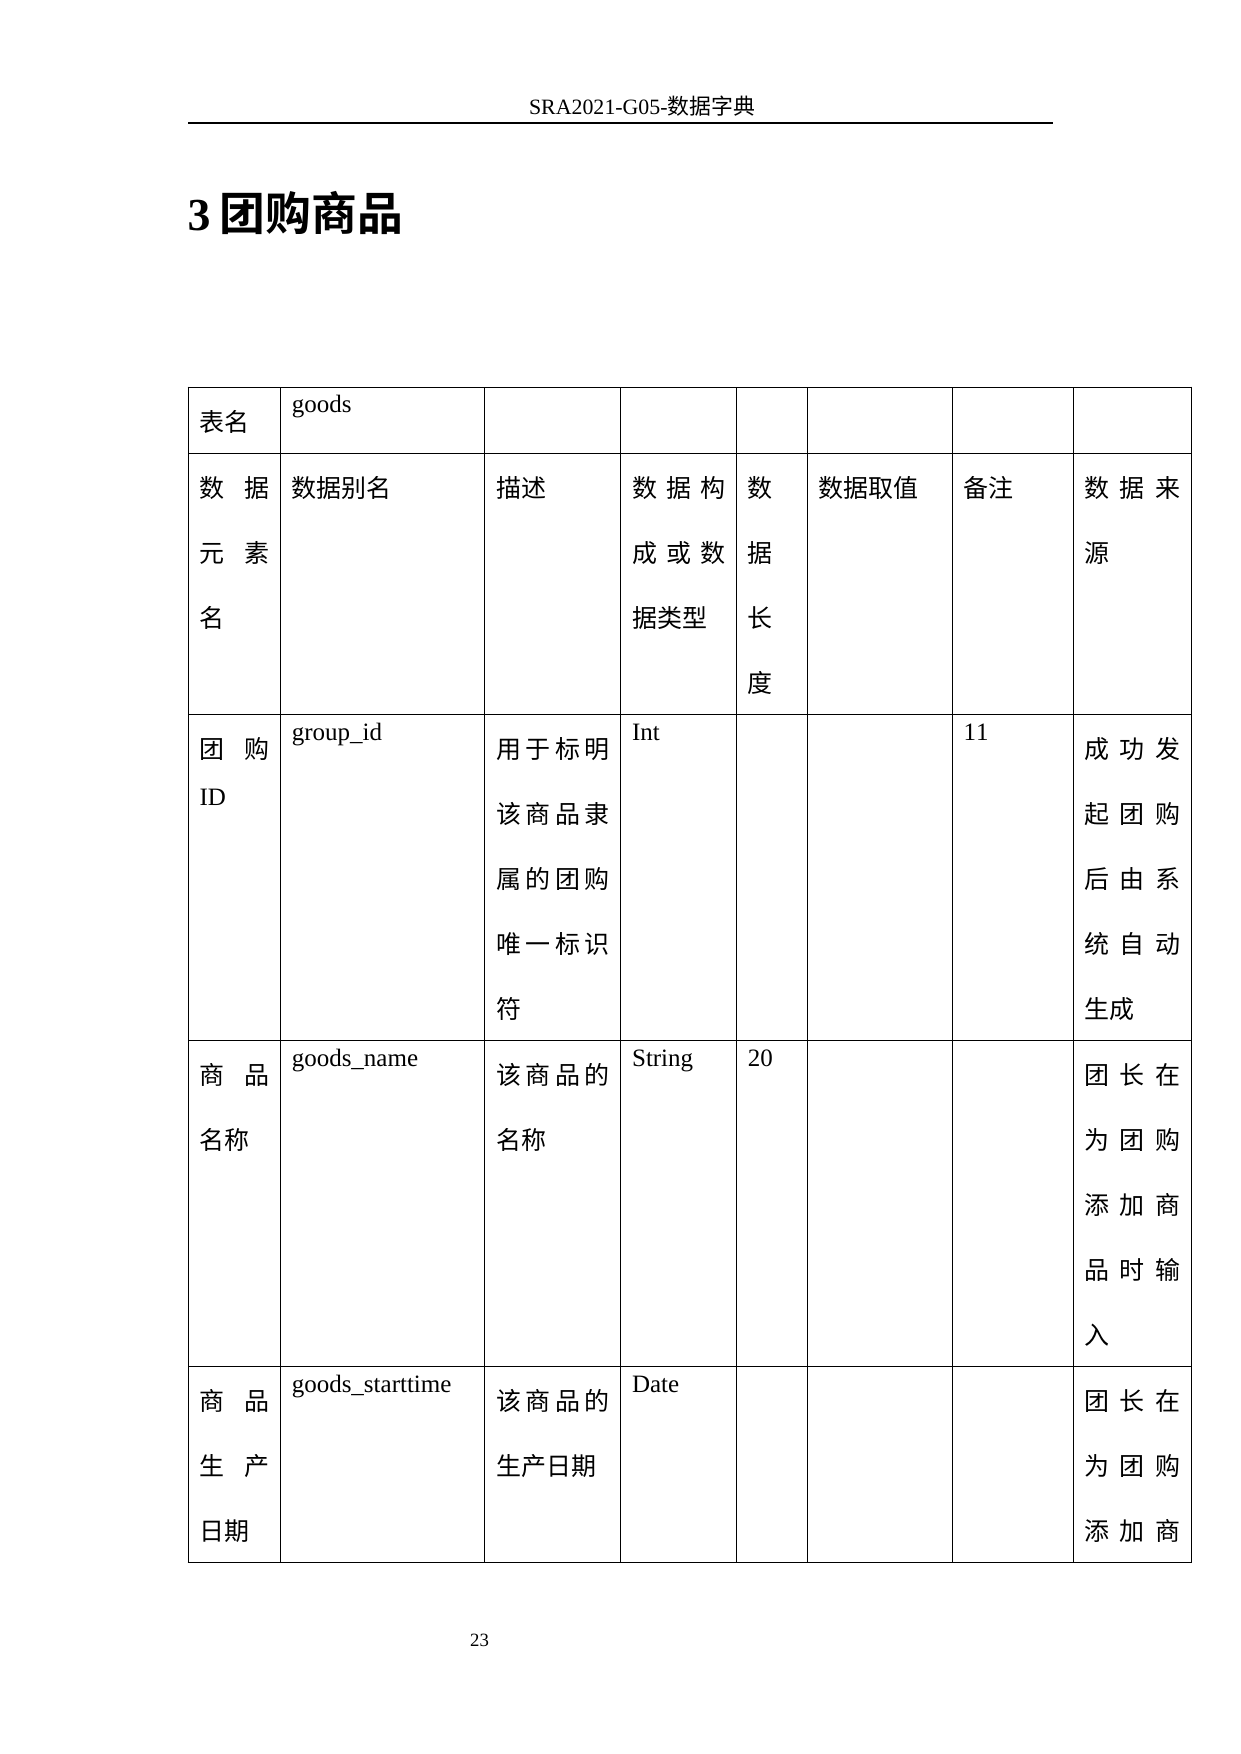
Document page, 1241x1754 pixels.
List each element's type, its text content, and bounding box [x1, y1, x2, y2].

table_cell 商品名称 [189, 1041, 280, 1366]
table_cell goods_starttime [281, 1367, 484, 1562]
table_header [485, 388, 620, 453]
table_cell Int [621, 715, 736, 1040]
table_header [953, 388, 1073, 453]
table_cell [808, 1041, 952, 1366]
table_cell 数据长度 [737, 454, 807, 714]
table_header 表名 [189, 388, 280, 453]
table_header [737, 388, 807, 453]
table_cell 数据别名 [281, 454, 484, 714]
table_cell 该商品的名称 [485, 1041, 620, 1366]
table_cell [808, 1367, 952, 1562]
table_cell goods_name [281, 1041, 484, 1366]
table_cell 备注 [953, 454, 1073, 714]
table_header [621, 388, 736, 453]
table_header [808, 388, 952, 453]
table_cell 数据构成或数据类型 [621, 454, 736, 714]
table_cell 数据来源 [1074, 454, 1191, 714]
table_cell [737, 1367, 807, 1562]
table_cell 该商品的生产日期 [485, 1367, 620, 1562]
table_cell [953, 1041, 1073, 1366]
table_cell 数据取值 [808, 454, 952, 714]
table_cell 11 [953, 715, 1073, 1040]
table_cell 成功发起团购后由系统自动生成 [1074, 715, 1191, 1040]
table_header [1074, 388, 1191, 453]
table_cell [737, 715, 807, 1040]
table_cell Date [621, 1367, 736, 1562]
table_cell 团长在为团购添加商品时输入 [1074, 1367, 1191, 1562]
subtitle 3团购商品 [187, 162, 1053, 259]
table_cell group_id [281, 715, 484, 1040]
table_cell 商品生产日期 [189, 1367, 280, 1562]
table_header goods [281, 388, 484, 453]
table_cell 数据元素名 [189, 454, 280, 714]
table_cell 用于标明该商品隶属的团购唯一标识符 [485, 715, 620, 1040]
table_cell [808, 715, 952, 1040]
table_cell [953, 1367, 1073, 1562]
table_cell String [621, 1041, 736, 1366]
table_cell 团购ID [189, 715, 280, 1040]
table_cell 团长在为团购添加商品时输入 [1074, 1041, 1191, 1366]
table_cell 描述 [485, 454, 620, 714]
table_cell 20 [737, 1041, 807, 1366]
